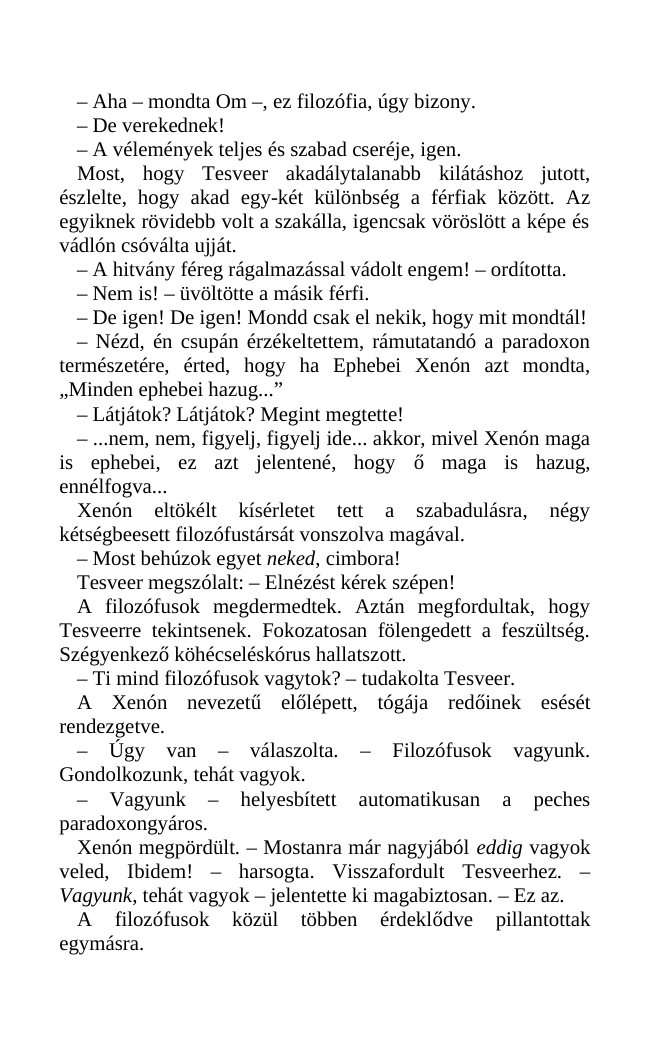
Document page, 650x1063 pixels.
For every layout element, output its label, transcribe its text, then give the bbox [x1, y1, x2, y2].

text – De verekednek! [59, 113, 591, 137]
text Tesveer megszólalt: – Elnézést kérek szépen! [59, 570, 591, 594]
text – Ti mind filozófusok vagytok? – tudakolta Tesveer. [59, 666, 591, 690]
text – Vagyunk – helyesbített automatikusan a peches paradoxongyáros. [59, 786, 591, 834]
text – Most behúzok egyet neked, cimbora! [59, 546, 591, 570]
text – Aha – mondta Om –, ez filozófia, úgy bizony. [59, 89, 591, 113]
text – De igen! De igen! Mondd csak el nekik, hogy mit mondtál! [59, 305, 591, 329]
text – A vélemények teljes és szabad cseréje, igen. [59, 137, 591, 161]
text – Nem is! – üvöltötte a másik férfi. [59, 281, 591, 305]
text Xenón eltökélt kísérletet tett a szabadulásra, négy kétségbeesett filozófustársát vonszolva magával. [59, 498, 591, 546]
text Most, hogy Tesveer akadálytalanabb kilátáshoz jutott, észlelte, hogy akad egy-két különbség a férfiak között. Az egyiknek rövidebb volt a szakálla, igencsak vöröslött a képe és vádlón csóválta ujját. [59, 161, 591, 257]
text – Úgy van – válaszolta. – Filozófusok vagyunk. Gondolkozunk, tehát vagyok. [59, 738, 591, 786]
text A filozófusok közül többen érdeklődve pillantottak egymásra. [59, 907, 591, 955]
text – Látjátok? Látjátok? Megint megtette! [59, 401, 591, 426]
text – ...nem, nem, figyelj, figyelj ide... akkor, mivel Xenón maga is ephebei, ez azt jelentené, hogy ő maga is hazug, ennélfogva... [59, 426, 591, 498]
text A Xenón nevezetű előlépett, tógája redőinek esését rendezgetve. [59, 690, 591, 738]
text A filozófusok megdermedtek. Aztán megfordultak, hogy Tesveerre tekintsenek. Fokozatosan fölengedett a feszültség. Szégyenkező köhécseléskórus hallatszott. [59, 594, 591, 666]
text Xenón megpördült. – Mostanra már nagyjából eddig vagyok veled, Ibidem! – harsogta. Visszafordult Tesveerhez. – Vagyunk, tehát vagyok – jelentette ki magabiztosan. – Ez az. [59, 834, 591, 907]
text – Nézd, én csupán érzékeltettem, rámutatandó a paradoxon természetére, érted, hogy ha Ephebei Xenón azt mondta, „Minden ephebei hazug...” [59, 329, 591, 401]
text – A hitvány féreg rágalmazással vádolt engem! – ordította. [59, 257, 591, 281]
